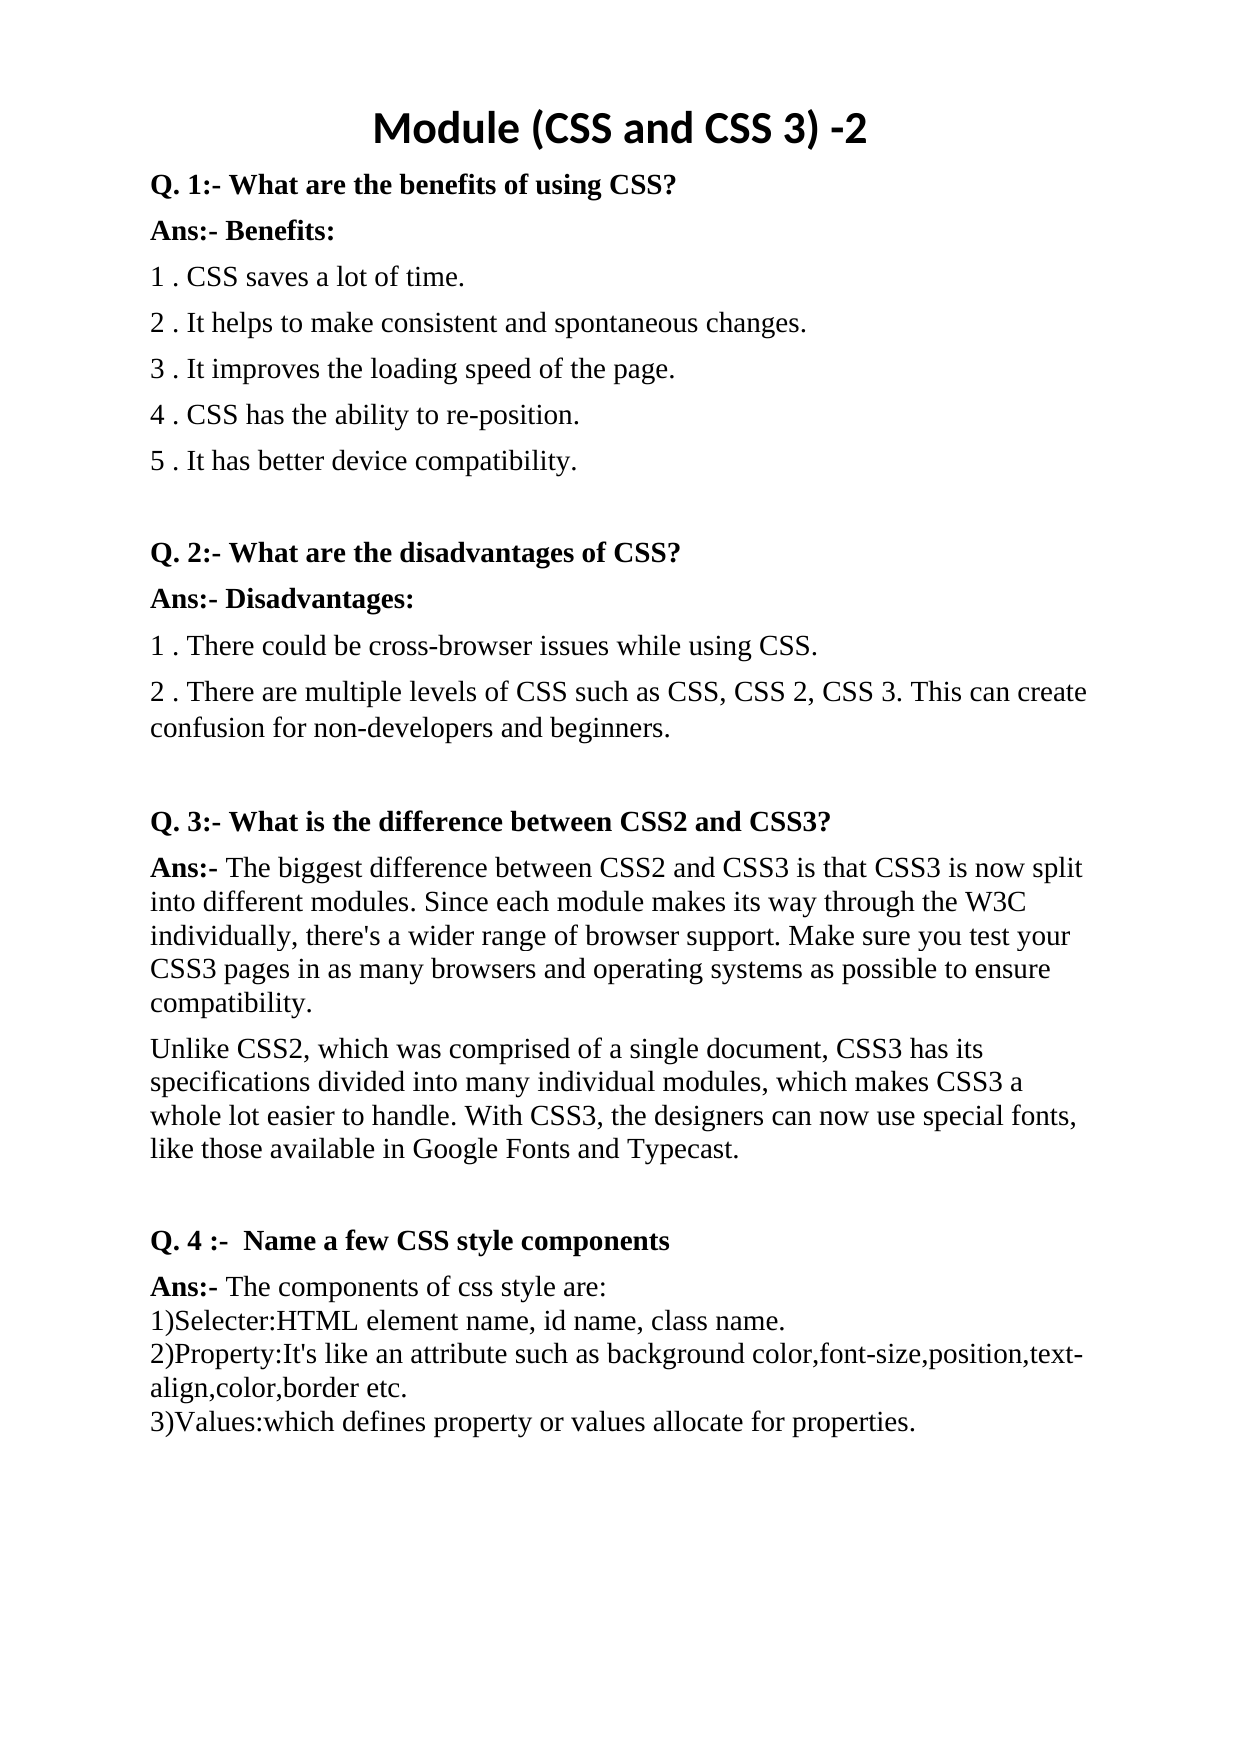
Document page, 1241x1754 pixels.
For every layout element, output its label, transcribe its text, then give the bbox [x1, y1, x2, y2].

text Ans:- Disadvantages: [150, 582, 1090, 615]
text 5 . It has better device compatibility. [150, 443, 1090, 477]
text 2 . There are multiple levels of CSS such as CSS, CSS 2, CSS 3. This can create confusion for non-developers and beginners. [150, 674, 1090, 743]
text Q. 3:- What is the difference between CSS2 and CSS3? [150, 804, 1090, 838]
text 2 . It helps to make consistent and spontaneous changes. [150, 305, 1090, 339]
text Q. 4 :- Name a few CSS style components [150, 1223, 1090, 1257]
text Ans:- Benefits: [150, 213, 1090, 247]
text 1 . CSS saves a lot of time. [150, 259, 1090, 293]
text 4 . CSS has the ability to re-position. [150, 397, 1090, 431]
text Q. 2:- What are the disadvantages of CSS? [150, 536, 1090, 569]
text 1 . There could be cross-browser issues while using CSS. [150, 628, 1090, 661]
text 3 . It improves the loading speed of the page. [150, 351, 1090, 385]
text Unlike CSS2, which was comprised of a single document, CSS3 has its specifications divided into many individual modules, which makes CSS3 a whole lot easier to handle. With CSS3, the designers can now use special fonts, like those available in Google Fonts and Typecast. [150, 1031, 1090, 1165]
text Ans:- The components of css style are: 1)Selecter:HTML element name, id name, class name. 2)Property:It's like an attribute such as background color,font-size,position,text-align,color,border etc. 3)Values:which defines property or values allocate for properties. [150, 1269, 1090, 1437]
text Q. 1:- What are the benefits of using CSS? [150, 167, 1090, 201]
text Ans:- The biggest difference between CSS2 and CSS3 is that CSS3 is now split into different modules. Since each module makes its way through the W3C individually, there's a wider range of browser support. Make sure you test your CSS3 pages in as many browsers and operating systems as possible to ensure compatibility. [313, 851, 1090, 1018]
